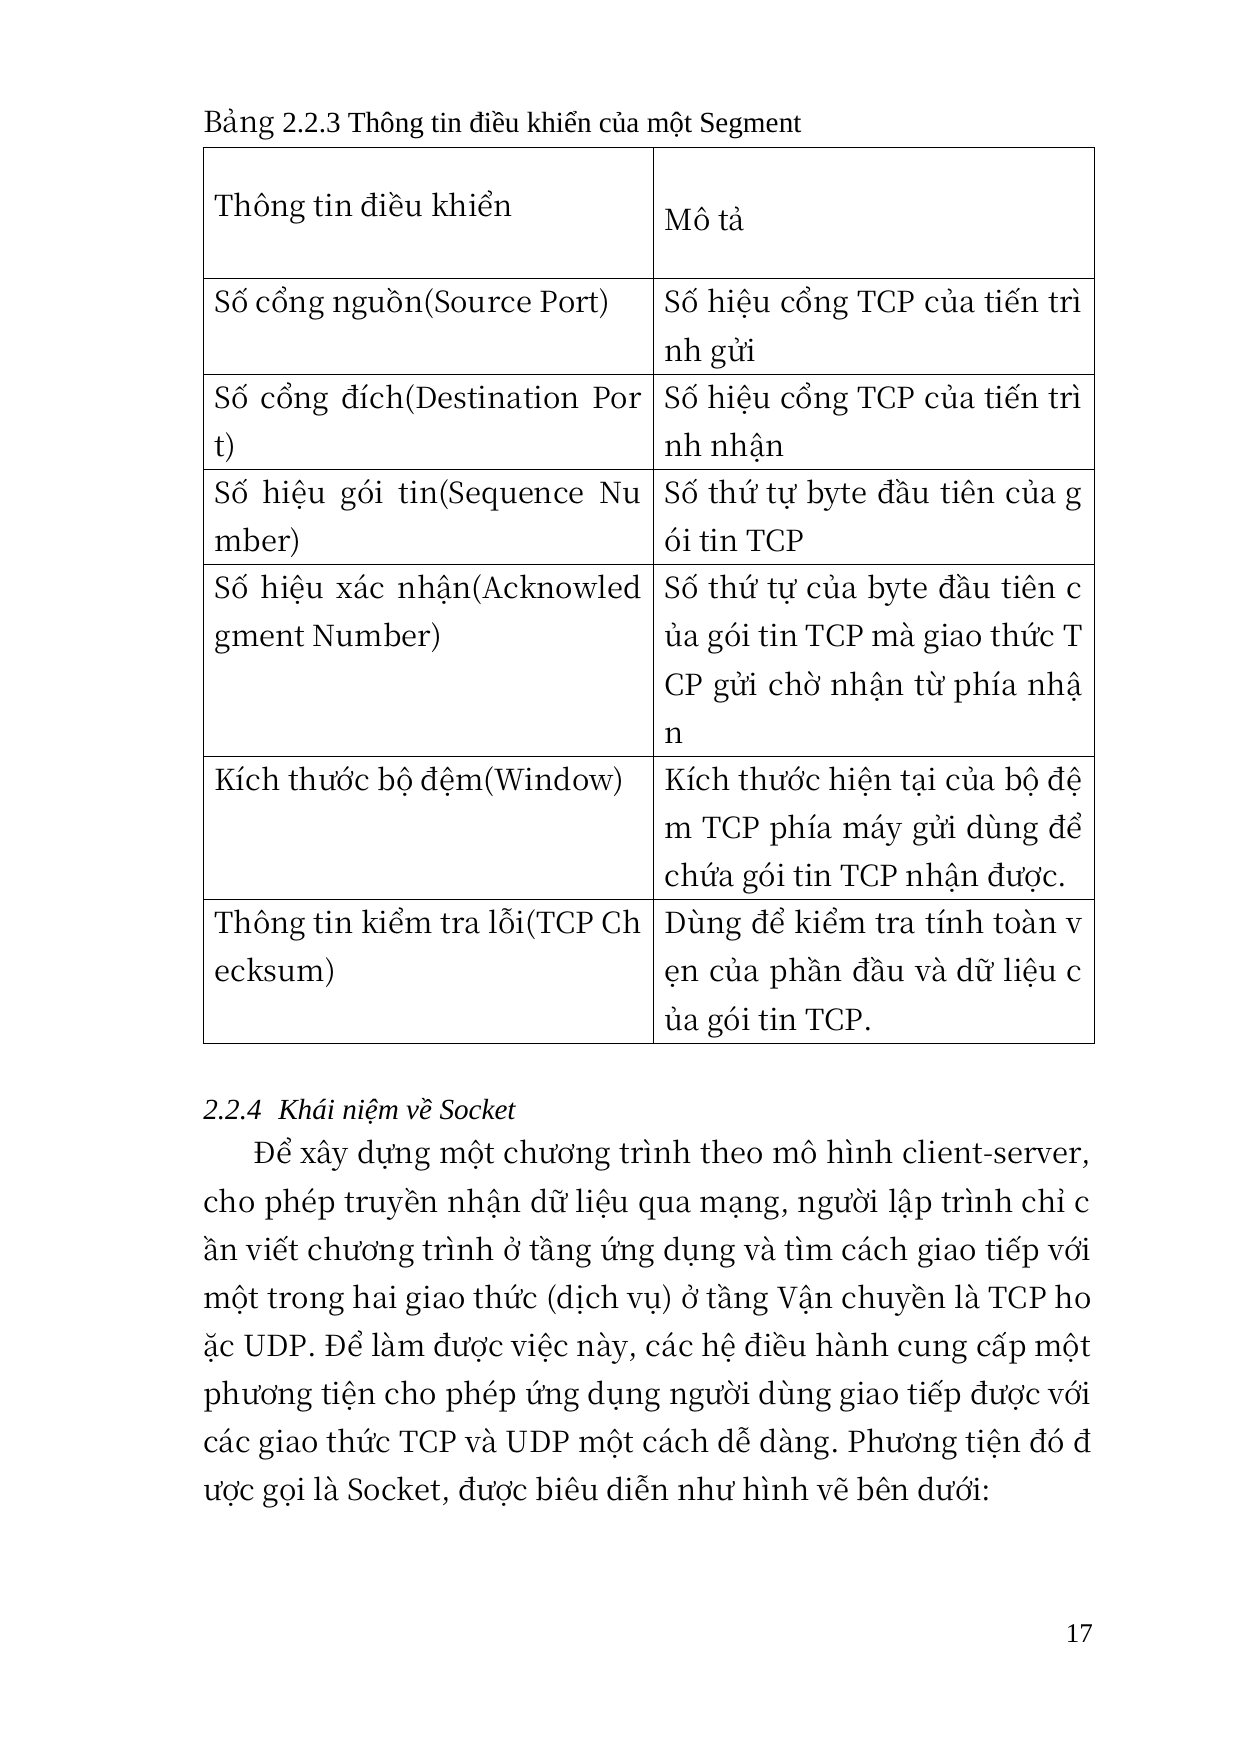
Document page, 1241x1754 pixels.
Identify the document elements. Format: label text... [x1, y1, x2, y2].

table_cell Số thứ tự của byte đầu tiên của gói tin TCP mà giao thức TCP gửi chờ nhận từ phía nhận [654, 565, 1094, 756]
table_header Mô tả [654, 148, 1094, 278]
table_cell Số hiệu cổng TCP của tiến trình nhận [654, 375, 1094, 469]
table_cell Số hiệu gói tin(Sequence Number) [204, 470, 653, 564]
table_cell Số cổng nguồn(Source Port) [204, 279, 653, 373]
table_cell Kích thước bộ đệm(Window) [204, 757, 653, 899]
text Bảng 2.2.3 Thông tin điều khiển của một Segment [203, 99, 1093, 141]
table_cell Thông tin kiểm tra lỗi(TCP Checksum) [204, 900, 653, 1043]
subtitle Khái niệm về Socket [203, 1092, 1093, 1125]
table_header Thông tin điều khiển [204, 148, 653, 278]
table_cell Dùng để kiểm tra tính toàn vẹn của phần đầu và dữ liệu của gói tin TCP. [654, 900, 1094, 1043]
text Để xây dựng một chương trình theo mô hình client-server, cho phép truyền nhận dữ liệu qua mạng, người lập trình chỉ cần viết chương trình ở tầng ứng dụng và tìm cách giao tiếp với một trong hai giao thức (dịch vụ) ở tầng Vận chuyền là TCP hoặc UDP. Để làm được việc này, các hệ điều hành cung cấp một phương tiện cho phép ứng dụng người dùng giao tiếp được với các giao thức TCP và UDP một cách dễ dàng. Phương tiện đó được gọi là Socket, được biêu diễn như hình vẽ bên dưới: [203, 1130, 1093, 1509]
table_cell Số hiệu xác nhận(Acknowledgment Number) [204, 565, 653, 756]
table_cell Số cổng đích(Destination Port) [204, 375, 653, 469]
table_cell Số thứ tự byte đầu tiên của gói tin TCP [654, 470, 1094, 564]
table_cell Kích thước hiện tại của bộ đệm TCP phía máy gửi dùng để chứa gói tin TCP nhận được. [654, 757, 1094, 899]
table_cell Số hiệu cổng TCP của tiến trình gửi [654, 279, 1094, 373]
